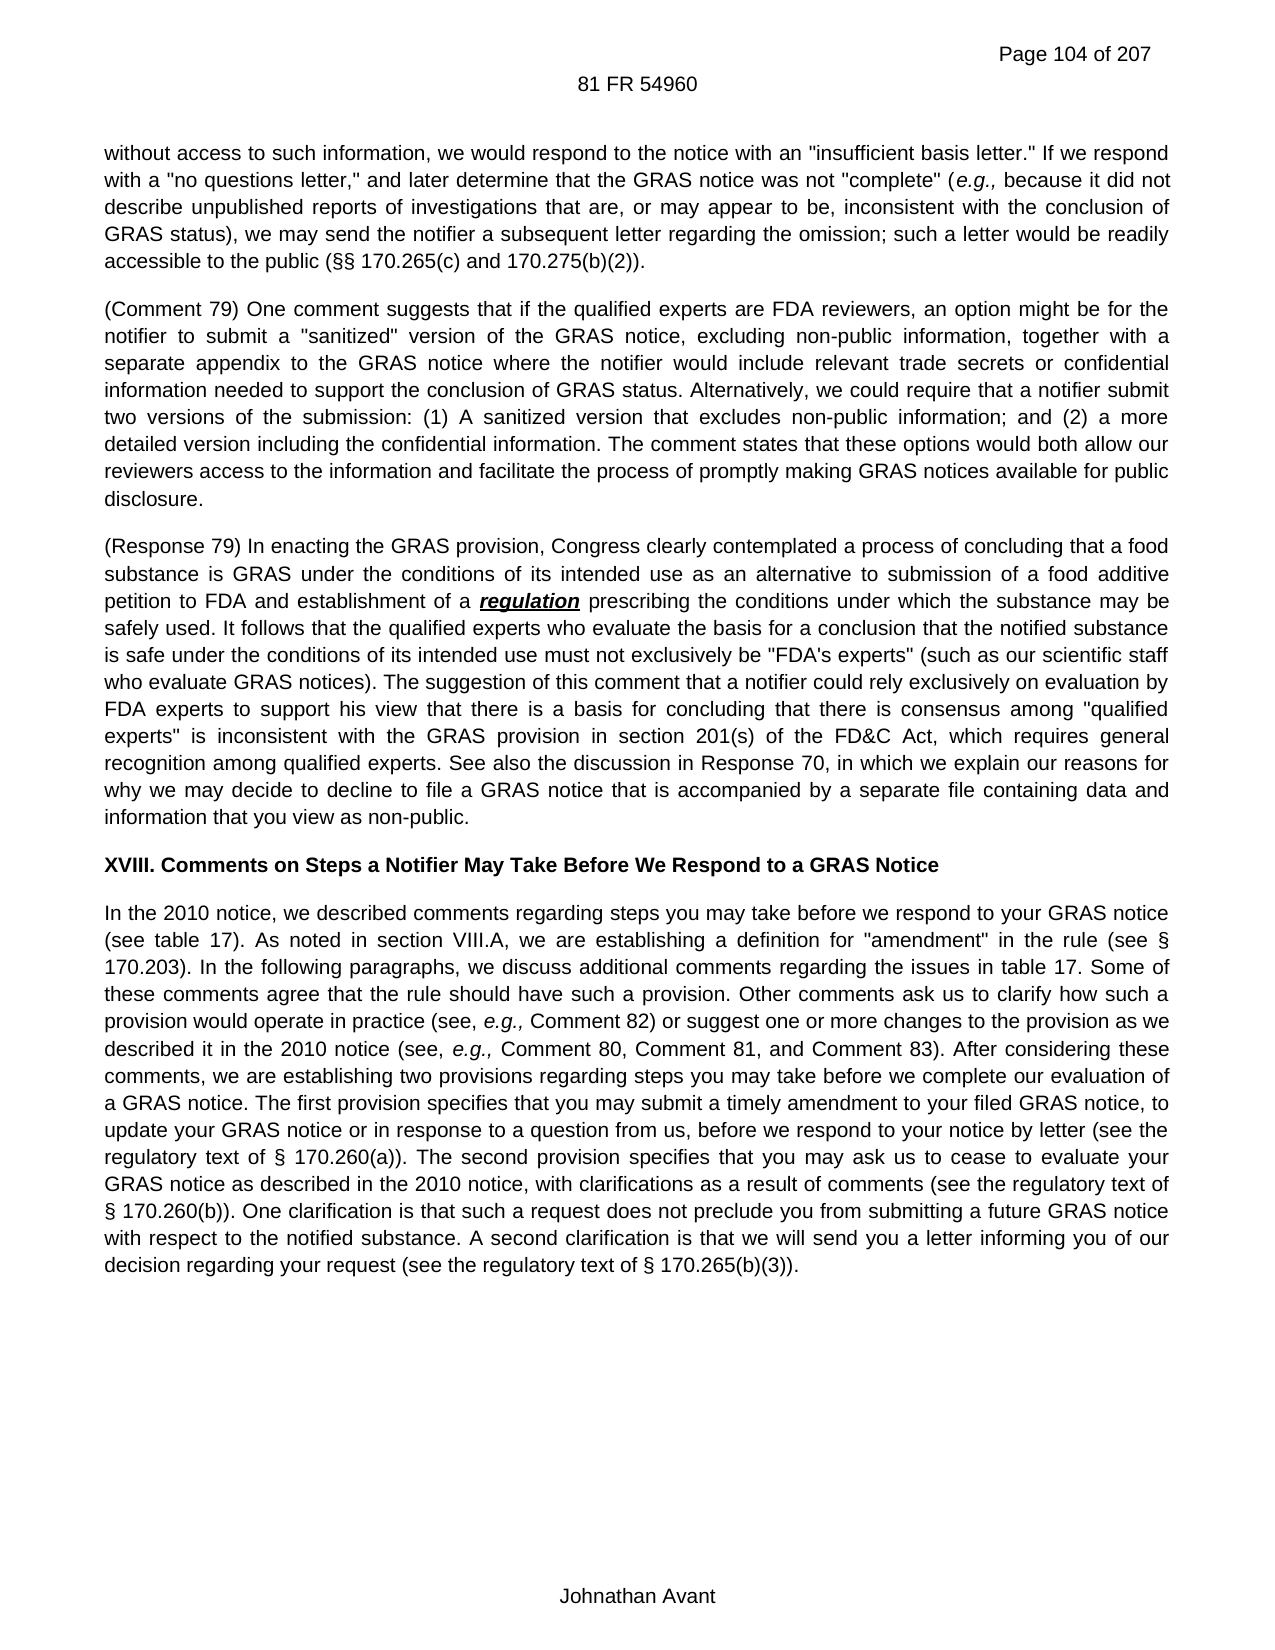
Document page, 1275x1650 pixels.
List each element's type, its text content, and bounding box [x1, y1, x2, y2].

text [104, 137, 1171, 273]
text (Comment 79) One comment suggests that if the qualified experts are FDA reviewers, an option might be for the notifier to submit a "sanitized" version of the GRAS notice, excluding non-public information, together with a separate appendix to the GRAS notice where the notifier would include relevant trade secrets or confidential information needed to support the conclusion of GRAS status. Alternatively, we could require that a notifier submit two versions of the submission: (1) A sanitized version that excludes non-public information; and (2) a more detailed version including the confidential information. The comment states that these options would both allow our reviewers access to the information and facilitate the process of promptly making GRAS notices available for public disclosure. [104, 294, 1171, 510]
text In the 2010 notice, we described comments regarding steps you may take before we respond to your GRAS notice (see table 17). As noted in section VIII.A, we are establishing a definition for "amendment" in the rule (see § 170.203). In the following paragraphs, we discuss additional comments regarding the issues in table 17. Some of these comments agree that the rule should have such a provision. Other comments ask us to clarify how such a provision would operate in practice (see, e.g., Comment 82) or suggest one or more changes to the provision as we described it in the 2010 notice (see, e.g., Comment 80, Comment 81, and Comment 83). After considering these comments, we are establishing two provisions regarding steps you may take before we complete our evaluation of a GRAS notice. The first provision specifies that you may submit a timely amendment to your filed GRAS notice, to update your GRAS notice or in response to a question from us, before we respond to your notice by letter (see the regulatory text of § 170.260(a)). The second provision specifies that you may ask us to cease to evaluate your GRAS notice as described in the 2010 notice, with clarifications as a result of comments (see the regulatory text of § 170.260(b)). One clarification is that such a request does not preclude you from submitting a future GRAS notice with respect to the notified substance. A second clarification is that we will send you a letter informing you of our decision regarding your request (see the regulatory text of § 170.265(b)(3)). [104, 898, 1171, 1277]
text (Response 79) In enacting the GRAS provision, Congress clearly contemplated a process of concluding that a food substance is GRAS under the conditions of its intended use as an alternative to submission of a food additive petition to FDA and establishment of a regulation prescribing the conditions under which the substance may be safely used. It follows that the qualified experts who evaluate the basis for a conclusion that the notified substance is safe under the conditions of its intended use must not exclusively be "FDA's experts" (such as our scientific staff who evaluate GRAS notices). The suggestion of this comment that a notifier could rely exclusively on evaluation by FDA experts to support his view that there is a basis for concluding that there is consensus among "qualified experts" is inconsistent with the GRAS provision in section 201(s) of the FD&C Act, which requires general recognition among qualified experts. See also the discussion in Response 70, in which we explain our reasons for why we may decide to decline to file a GRAS notice that is accompanied by a separate file containing data and information that you view as non-public. [104, 531, 1171, 829]
text XVIII. Comments on Steps a Notifier May Take Before We Respond to a GRAS Notice [104, 850, 1171, 877]
